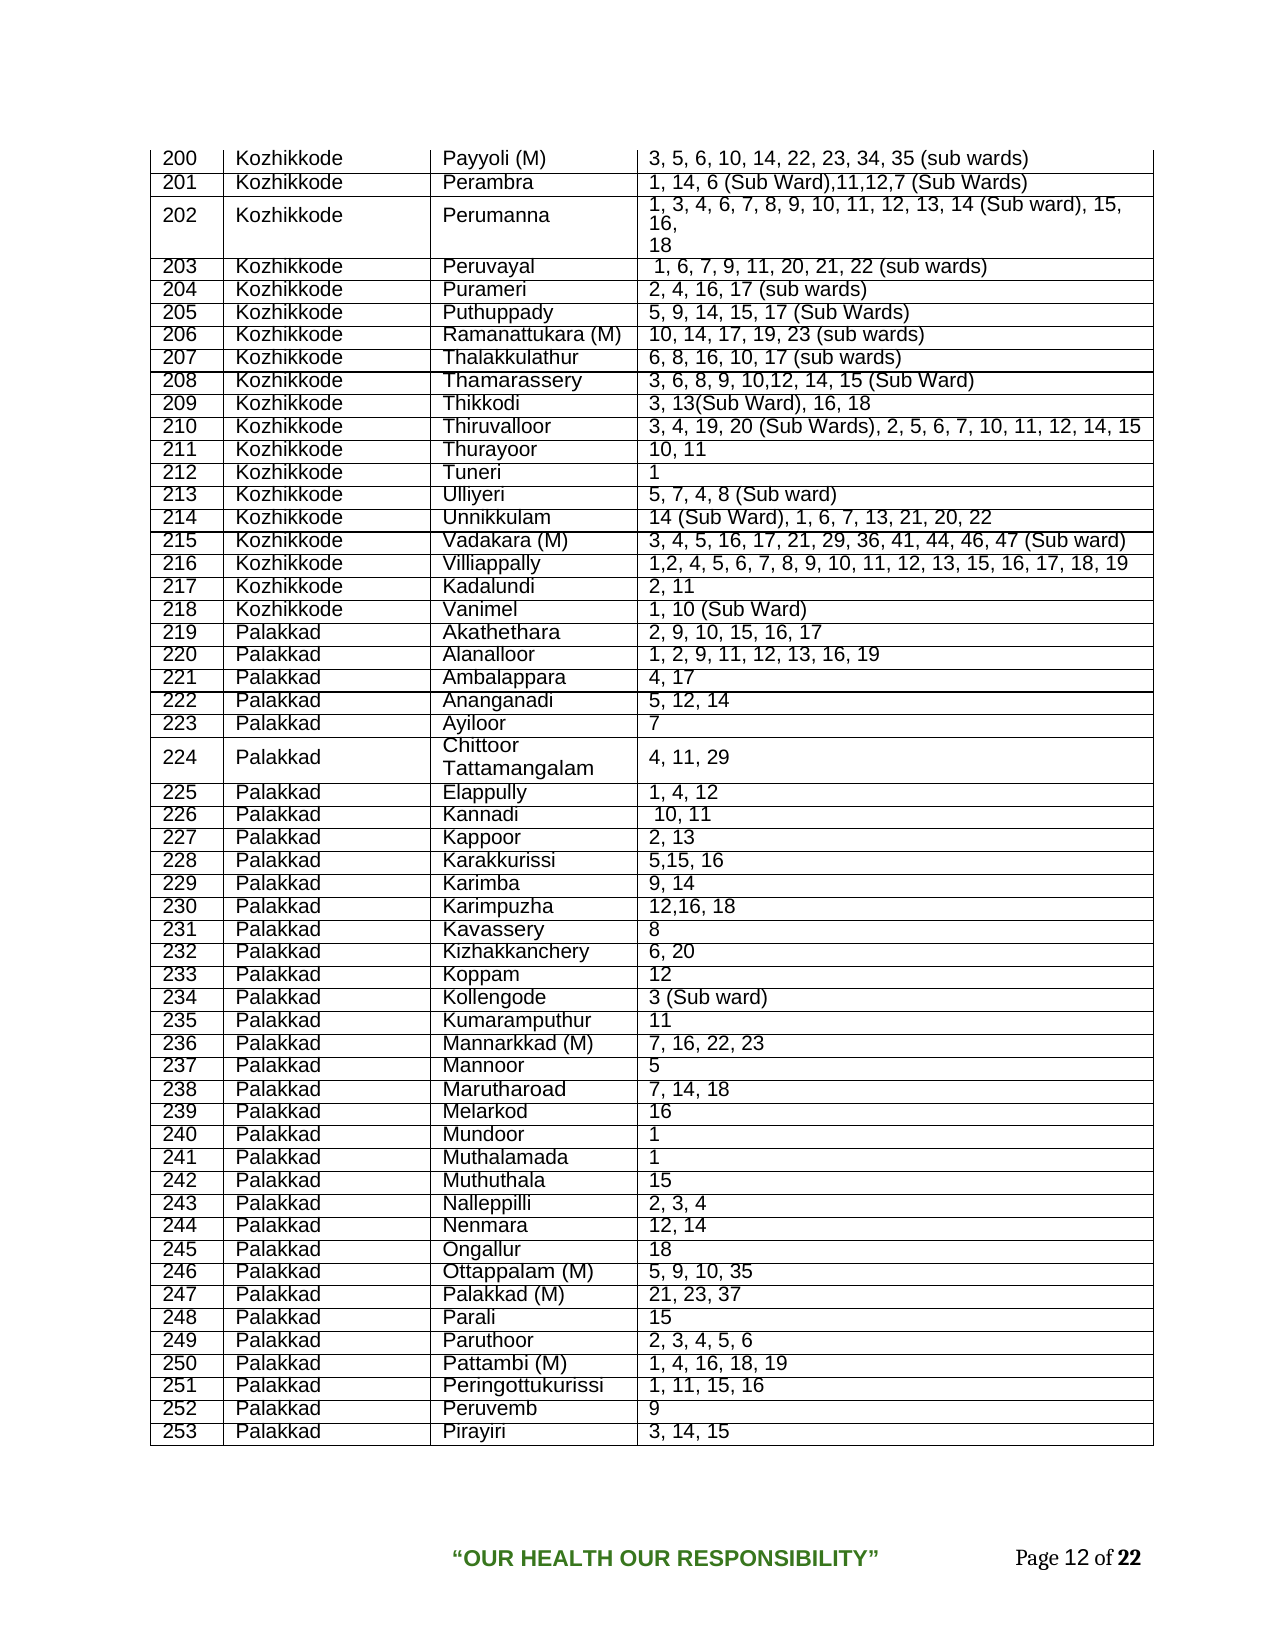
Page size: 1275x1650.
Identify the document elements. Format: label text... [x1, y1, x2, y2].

table_cell Melarkod [431, 1104, 637, 1125]
table_cell Thikkodi [431, 395, 637, 417]
table_cell Kozhikkode [224, 373, 430, 394]
table_cell Muthuthala [431, 1172, 637, 1194]
table_cell 227 [151, 829, 223, 851]
table_cell Palakkad [224, 1126, 430, 1148]
table_cell 206 [151, 327, 223, 348]
table_cell Palakkad [224, 989, 430, 1011]
table_cell Palakkad [224, 875, 430, 897]
table_cell 3, 6, 8, 9, 10,12, 14, 15 (Sub Ward) [638, 373, 1153, 394]
table_cell 8 [638, 921, 1153, 943]
table_cell 201 [151, 174, 223, 196]
table_cell Palakkad [224, 738, 430, 783]
table_cell Kadalundi [431, 578, 637, 600]
table_cell 203 [151, 259, 223, 280]
table_cell Kozhikkode [224, 601, 430, 623]
table_cell 230 [151, 898, 223, 920]
table_cell Peringottukurissi [431, 1378, 637, 1399]
table_cell 1, 10 (Sub Ward) [638, 601, 1153, 623]
table_cell 1 [638, 464, 1153, 486]
table_cell Muthalamada [431, 1149, 637, 1171]
table_cell 3 (Sub ward) [638, 989, 1153, 1011]
table_cell Kozhikkode [224, 350, 430, 371]
table_cell Kozhikkode [224, 259, 430, 280]
table_cell 222 [151, 693, 223, 714]
table_cell 232 [151, 944, 223, 966]
table_cell Mundoor [431, 1126, 637, 1148]
table_cell 241 [151, 1149, 223, 1171]
table_cell 15 [638, 1172, 1153, 1194]
table_cell Perambra [431, 174, 637, 196]
table_cell 253 [151, 1424, 223, 1445]
table_cell 216 [151, 555, 223, 577]
table_cell Karimba [431, 875, 637, 897]
table_cell Kozhikkode [224, 327, 430, 348]
table_cell Thiruvalloor [431, 418, 637, 440]
table_cell Palakkad [224, 1081, 430, 1102]
table_cell 7, 16, 22, 23 [638, 1035, 1153, 1057]
table_cell Ambalappara [431, 670, 637, 691]
table_cell 5, 7, 4, 8 (Sub ward) [638, 487, 1153, 508]
table_cell Tuneri [431, 464, 637, 486]
table_cell 11 [638, 1012, 1153, 1034]
table_cell 1, 6, 7, 9, 11, 20, 21, 22 (sub wards) [638, 259, 1153, 280]
table_cell Palakkad [224, 1195, 430, 1217]
table_cell Kozhikkode [224, 533, 430, 554]
table_cell Peruvayal [431, 259, 637, 280]
table_cell Palakkad [224, 1058, 430, 1079]
table_cell Palakkad [224, 1241, 430, 1262]
table_cell 243 [151, 1195, 223, 1217]
table_cell 204 [151, 281, 223, 303]
table_cell Palakkad [224, 693, 430, 714]
table_cell Palakkad [224, 715, 430, 737]
table_cell Ulliyeri [431, 487, 637, 508]
table_cell 244 [151, 1218, 223, 1239]
table_cell 236 [151, 1035, 223, 1057]
table_cell Palakkad [224, 1401, 430, 1422]
table_cell Palakkad [224, 1264, 430, 1285]
table_cell 209 [151, 395, 223, 417]
table_cell Kozhikkode [224, 464, 430, 486]
table_cell Elappully [431, 784, 637, 806]
table_cell 1, 11, 15, 16 [638, 1378, 1153, 1399]
table_cell 1, 4, 12 [638, 784, 1153, 806]
table_cell 9 [638, 1401, 1153, 1422]
table_cell Kozhikkode [224, 578, 430, 600]
table_cell Ramanattukara (M) [431, 327, 637, 348]
table_cell 249 [151, 1332, 223, 1354]
table_cell Paruthoor [431, 1332, 637, 1354]
table_cell 205 [151, 304, 223, 326]
table_cell 16 [638, 1104, 1153, 1125]
table_cell Palakkad [224, 967, 430, 988]
table_cell 18 [638, 1241, 1153, 1262]
table_cell Kumaramputhur [431, 1012, 637, 1034]
table_cell 240 [151, 1126, 223, 1148]
table_cell 4, 11, 29 [638, 738, 1153, 783]
table_cell Karimpuzha [431, 898, 637, 920]
table_cell 202 [151, 197, 223, 257]
table_cell 5 [638, 1058, 1153, 1079]
table_cell Peruvemb [431, 1401, 637, 1422]
table_cell 233 [151, 967, 223, 988]
table_cell Palakkad [224, 784, 430, 806]
table_cell 214 [151, 510, 223, 531]
table_cell Palakkad [224, 852, 430, 874]
table_cell Palakkad [224, 1035, 430, 1057]
table_cell Ottappalam (M) [431, 1264, 637, 1285]
table_cell Ananganadi [431, 693, 637, 714]
table_cell 220 [151, 647, 223, 668]
table_cell Palakkad [224, 921, 430, 943]
table_cell 2, 9, 10, 15, 16, 17 [638, 624, 1153, 646]
table_cell Palakkad [224, 1218, 430, 1239]
table_cell 246 [151, 1264, 223, 1285]
table_cell 1, 3, 4, 6, 7, 8, 9, 10, 11, 12, 13, 14 (Sub ward), 15, 16, 18 [638, 197, 1153, 257]
table_cell 224 [151, 738, 223, 783]
table_cell Kozhikkode [224, 441, 430, 463]
table_cell Alanalloor [431, 647, 637, 668]
table_header Kozhikkode [224, 150, 430, 173]
table_cell Thalakkulathur [431, 350, 637, 371]
table_cell Palakkad [224, 1104, 430, 1125]
table_cell Palakkad [224, 898, 430, 920]
table_cell Koppam [431, 967, 637, 988]
table_cell 9, 14 [638, 875, 1153, 897]
table_cell 3, 13(Sub Ward), 16, 18 [638, 395, 1153, 417]
table_cell Palakkad [224, 1149, 430, 1171]
table_cell 5,15, 16 [638, 852, 1153, 874]
table_cell Puthuppady [431, 304, 637, 326]
table_cell Unnikkulam [431, 510, 637, 531]
table_cell Palakkad [224, 1355, 430, 1377]
table_cell 12, 14 [638, 1218, 1153, 1239]
table_cell 221 [151, 670, 223, 691]
table_cell 6, 8, 16, 10, 17 (sub wards) [638, 350, 1153, 371]
table_cell 1 [638, 1126, 1153, 1148]
table_cell 207 [151, 350, 223, 371]
table_cell 10, 11 [638, 807, 1153, 828]
table_cell 1, 14, 6 (Sub Ward),11,12,7 (Sub Wards) [638, 174, 1153, 196]
table_cell Chittoor Tattamangalam [431, 738, 637, 783]
table_cell Karakkurissi [431, 852, 637, 874]
table_cell Mannoor [431, 1058, 637, 1079]
table_cell Villiappally [431, 555, 637, 577]
table_cell 208 [151, 373, 223, 394]
table_cell 213 [151, 487, 223, 508]
table_cell 2, 3, 4, 5, 6 [638, 1332, 1153, 1354]
table_cell 6, 20 [638, 944, 1153, 966]
table_cell 2, 11 [638, 578, 1153, 600]
table_cell Kollengode [431, 989, 637, 1011]
table_cell 218 [151, 601, 223, 623]
table_cell Kozhikkode [224, 281, 430, 303]
table_cell 231 [151, 921, 223, 943]
table_cell 2, 4, 16, 17 (sub wards) [638, 281, 1153, 303]
table_cell 219 [151, 624, 223, 646]
table_cell 237 [151, 1058, 223, 1079]
table_cell Kozhikkode [224, 510, 430, 531]
table_cell Kozhikkode [224, 418, 430, 440]
table_header Payyoli (M) [431, 150, 637, 173]
table_cell Nenmara [431, 1218, 637, 1239]
table_cell 2, 3, 4 [638, 1195, 1153, 1217]
table_cell 10, 14, 17, 19, 23 (sub wards) [638, 327, 1153, 348]
table_cell 7, 14, 18 [638, 1081, 1153, 1102]
table_cell 223 [151, 715, 223, 737]
table_cell 248 [151, 1309, 223, 1331]
table_cell Kozhikkode [224, 487, 430, 508]
table_cell Palakkad [224, 647, 430, 668]
table_cell Palakkad [224, 1424, 430, 1445]
table_cell Vanimel [431, 601, 637, 623]
table_cell 4, 17 [638, 670, 1153, 691]
table_cell Nalleppilli [431, 1195, 637, 1217]
table_cell Palakkad [224, 944, 430, 966]
table_cell Palakkad [224, 1172, 430, 1194]
table_cell 212 [151, 464, 223, 486]
table_cell 14 (Sub Ward), 1, 6, 7, 13, 21, 20, 22 [638, 510, 1153, 531]
table_cell 211 [151, 441, 223, 463]
table_cell 238 [151, 1081, 223, 1102]
table_cell 215 [151, 533, 223, 554]
table_cell 1, 4, 16, 18, 19 [638, 1355, 1153, 1377]
table_cell 7 [638, 715, 1153, 737]
table_cell 251 [151, 1378, 223, 1399]
table_cell Kozhikkode [224, 197, 430, 257]
table_cell 226 [151, 807, 223, 828]
table_cell 234 [151, 989, 223, 1011]
table_cell Pirayiri [431, 1424, 637, 1445]
table_cell Kizhakkanchery [431, 944, 637, 966]
table_header 3, 5, 6, 10, 14, 22, 23, 34, 35 (sub wards) [638, 150, 1153, 173]
table_cell Palakkad [224, 1332, 430, 1354]
table_cell Akathethara [431, 624, 637, 646]
table_cell 229 [151, 875, 223, 897]
table_cell 239 [151, 1104, 223, 1125]
table_cell Mannarkkad (M) [431, 1035, 637, 1057]
table_cell 12,16, 18 [638, 898, 1153, 920]
table_cell 235 [151, 1012, 223, 1034]
table_cell Thurayoor [431, 441, 637, 463]
table_cell Kozhikkode [224, 555, 430, 577]
table_cell 10, 11 [638, 441, 1153, 463]
table_cell 1, 2, 9, 11, 12, 13, 16, 19 [638, 647, 1153, 668]
table_cell 15 [638, 1309, 1153, 1331]
table_cell Perumanna [431, 197, 637, 257]
table_cell Purameri [431, 281, 637, 303]
table_cell Kappoor [431, 829, 637, 851]
table_cell Pattambi (M) [431, 1355, 637, 1377]
table_cell Kavassery [431, 921, 637, 943]
table_cell 5, 9, 14, 15, 17 (Sub Wards) [638, 304, 1153, 326]
table_cell 3, 14, 15 [638, 1424, 1153, 1445]
table_cell Kozhikkode [224, 395, 430, 417]
table_cell 1,2, 4, 5, 6, 7, 8, 9, 10, 11, 12, 13, 15, 16, 17, 18, 19 [638, 555, 1153, 577]
table_cell Thamarassery [431, 373, 637, 394]
table_cell Vadakara (M) [431, 533, 637, 554]
table_cell Kozhikkode [224, 304, 430, 326]
table_cell Palakkad (M) [431, 1286, 637, 1308]
table_cell 245 [151, 1241, 223, 1262]
table_cell Parali [431, 1309, 637, 1331]
table_cell Palakkad [224, 670, 430, 691]
table_cell 5, 9, 10, 35 [638, 1264, 1153, 1285]
table_cell 217 [151, 578, 223, 600]
table_cell 3, 4, 5, 16, 17, 21, 29, 36, 41, 44, 46, 47 (Sub ward) [638, 533, 1153, 554]
table_cell Palakkad [224, 829, 430, 851]
table_cell Ongallur [431, 1241, 637, 1262]
table_cell 247 [151, 1286, 223, 1308]
table_cell 242 [151, 1172, 223, 1194]
table_cell Ayiloor [431, 715, 637, 737]
table_cell Palakkad [224, 1309, 430, 1331]
table_cell Palakkad [224, 1286, 430, 1308]
table_cell 228 [151, 852, 223, 874]
table_cell 225 [151, 784, 223, 806]
table_cell Kannadi [431, 807, 637, 828]
table_cell Palakkad [224, 1012, 430, 1034]
table_cell Palakkad [224, 1378, 430, 1399]
table_cell 210 [151, 418, 223, 440]
table_cell 2, 13 [638, 829, 1153, 851]
table_cell Marutharoad [431, 1081, 637, 1102]
table_cell 5, 12, 14 [638, 693, 1153, 714]
table_cell 250 [151, 1355, 223, 1377]
table_cell 1 [638, 1149, 1153, 1171]
table_cell Palakkad [224, 624, 430, 646]
table_cell 12 [638, 967, 1153, 988]
table_cell 252 [151, 1401, 223, 1422]
table_cell Palakkad [224, 807, 430, 828]
table_header 200 [151, 150, 223, 173]
table_cell Kozhikkode [224, 174, 430, 196]
table_cell 3, 4, 19, 20 (Sub Wards), 2, 5, 6, 7, 10, 11, 12, 14, 15 [638, 418, 1153, 440]
table_cell 21, 23, 37 [638, 1286, 1153, 1308]
